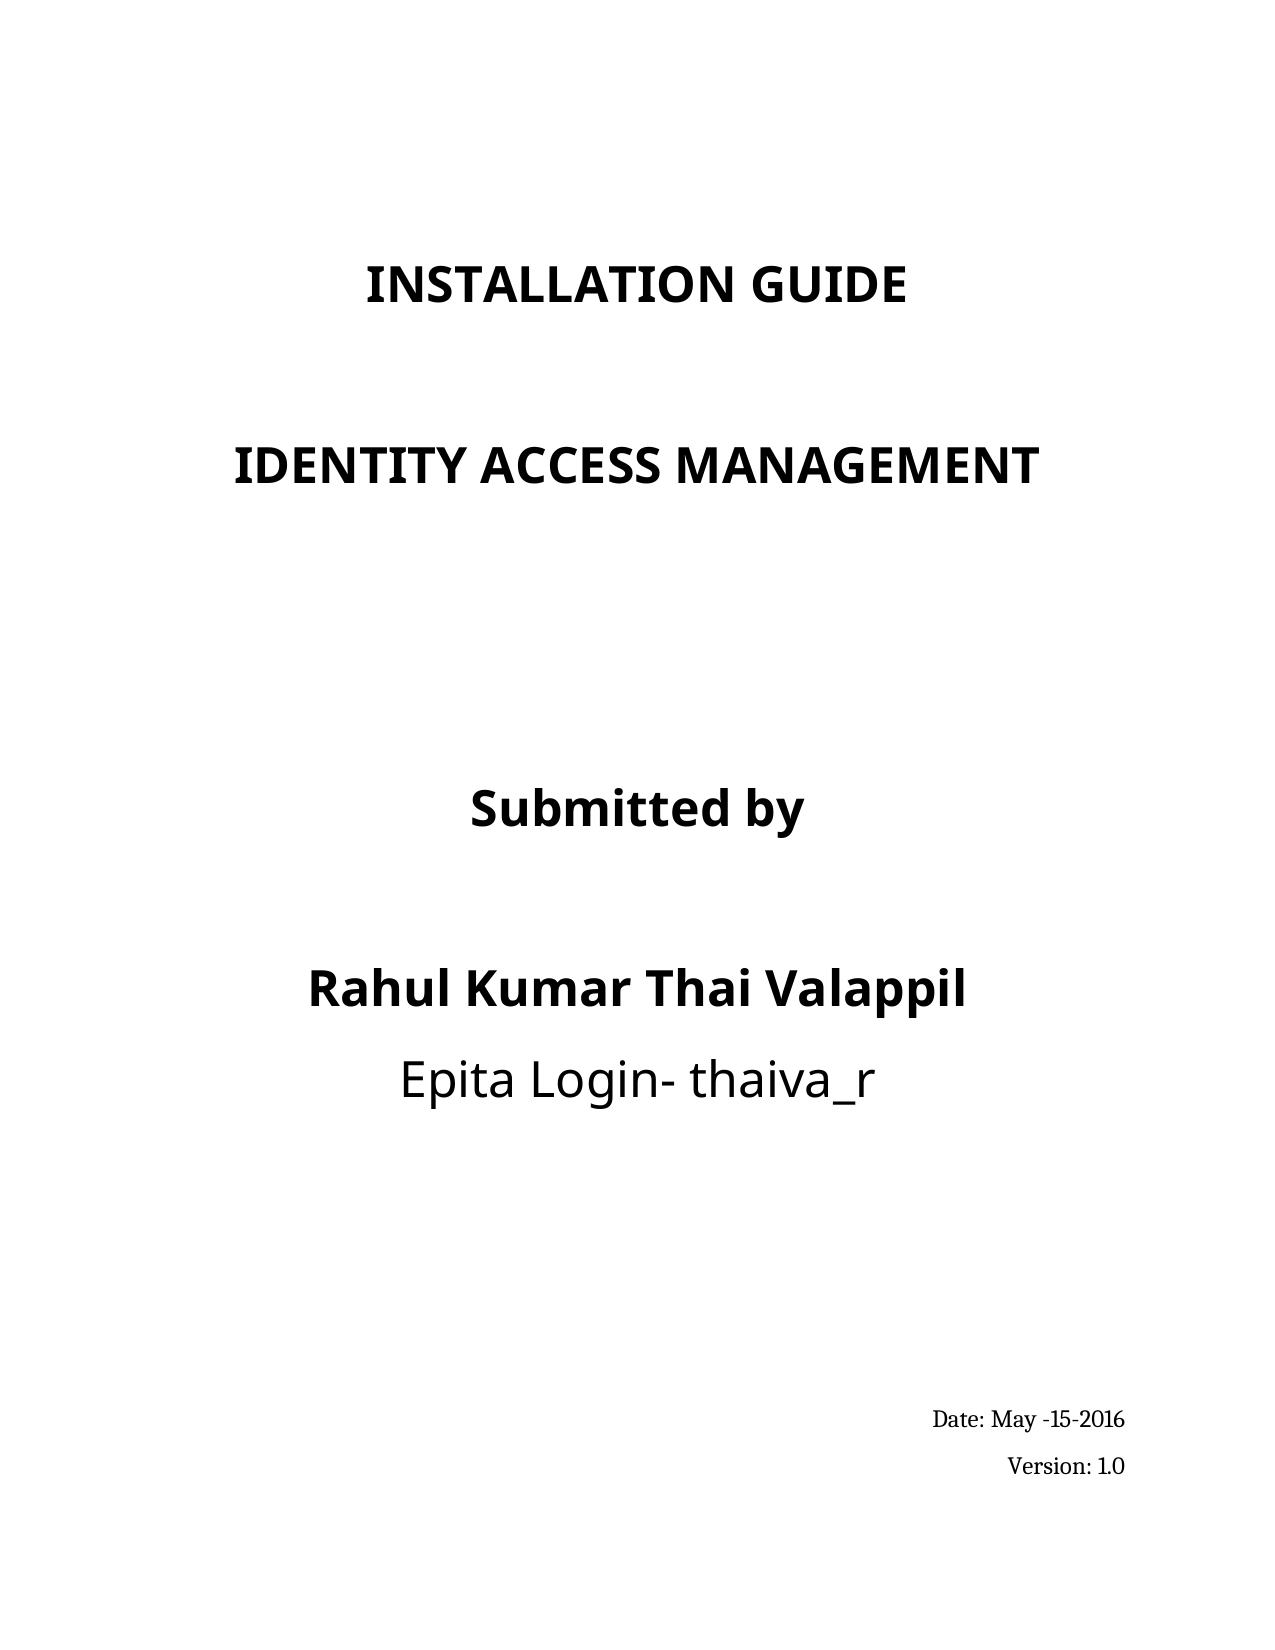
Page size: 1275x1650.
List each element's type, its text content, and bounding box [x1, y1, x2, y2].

text IDENTITY ACCESS MANAGEMENT [150, 429, 1125, 498]
text Date: May -15-2016 [150, 1404, 1125, 1433]
text Submitted by [150, 773, 1125, 841]
text Epita Login- thaiva_r [150, 1044, 1125, 1112]
text Version: 1.0 [150, 1452, 1125, 1481]
text Rahul Kumar Thai Valappil [150, 953, 1125, 1022]
text INSTALLATION GUIDE [150, 249, 1125, 317]
